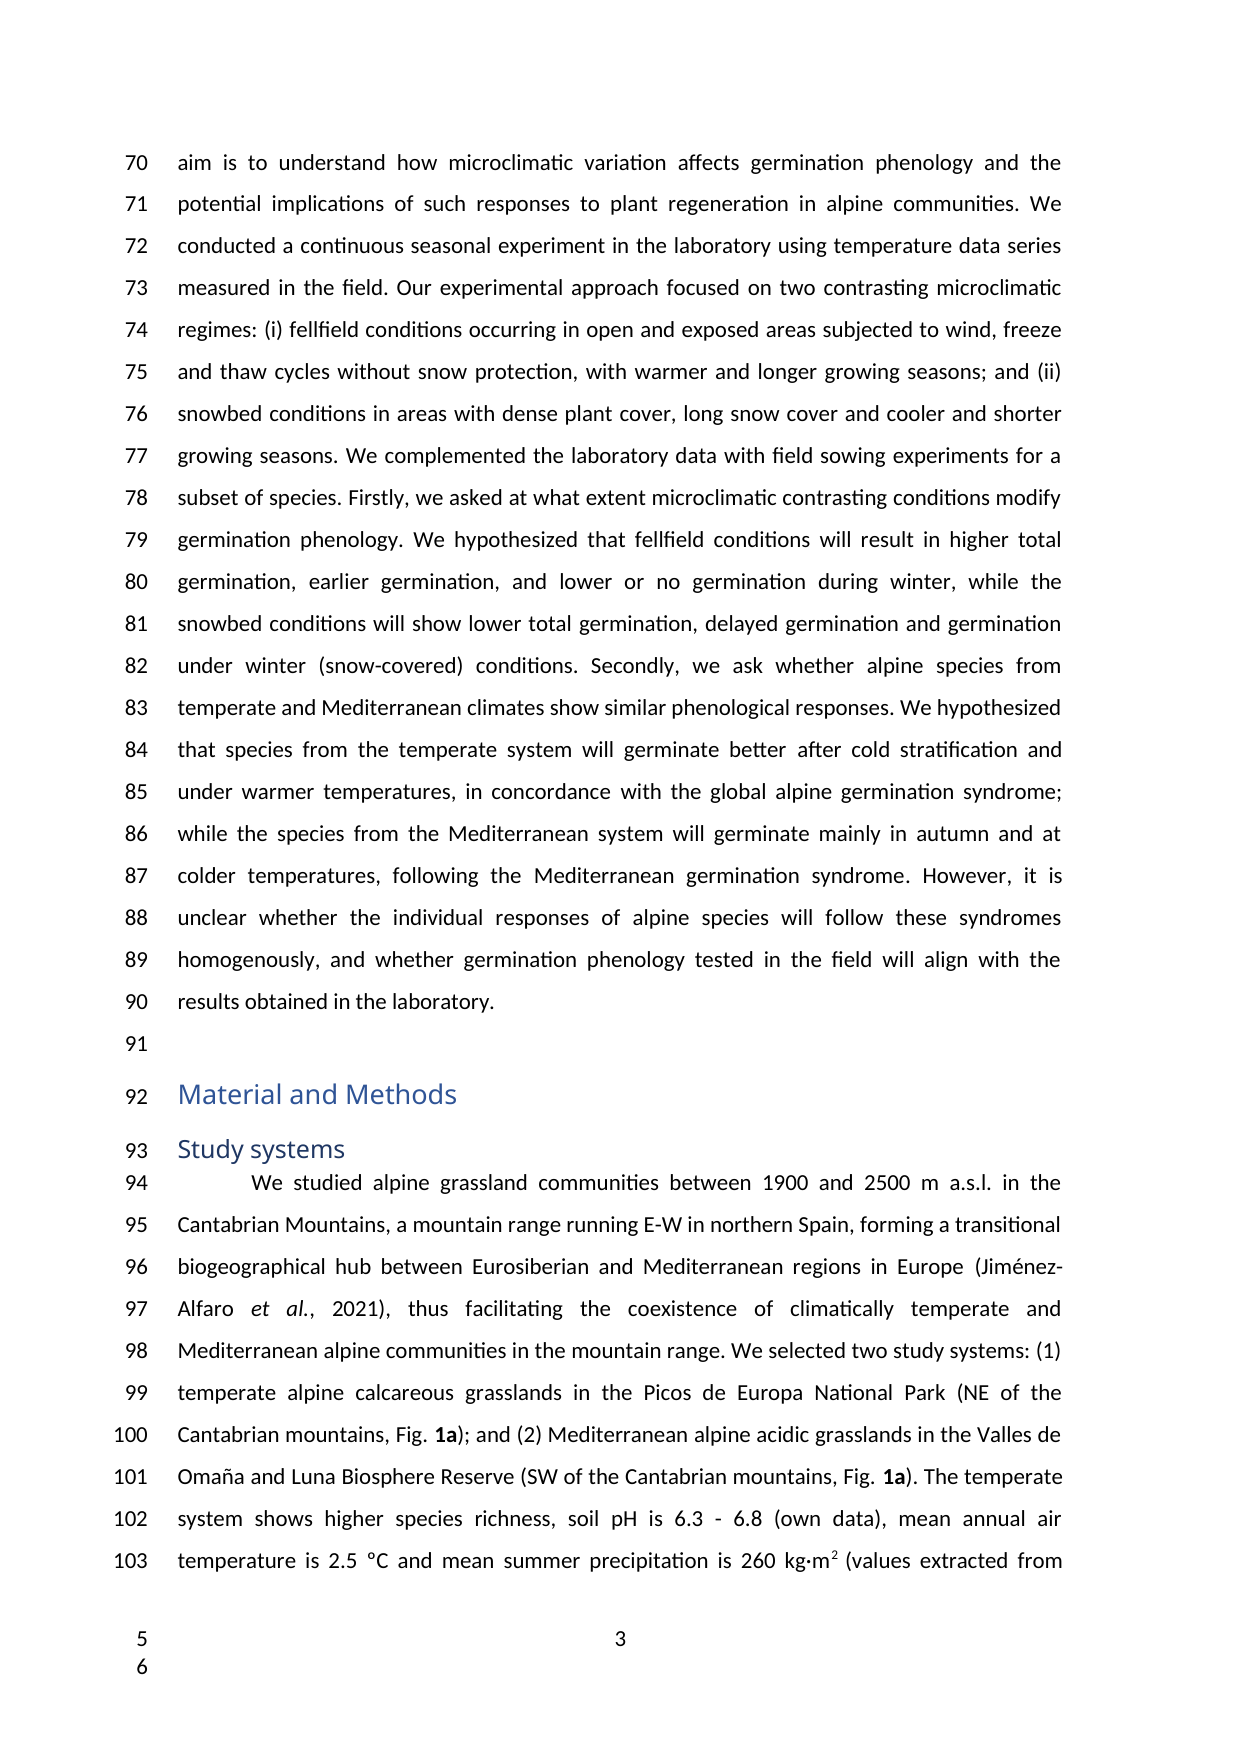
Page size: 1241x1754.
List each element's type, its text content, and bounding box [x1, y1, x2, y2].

subtitle Material and Methods [177, 1075, 1063, 1112]
subtitle Study systems [177, 1132, 1063, 1166]
